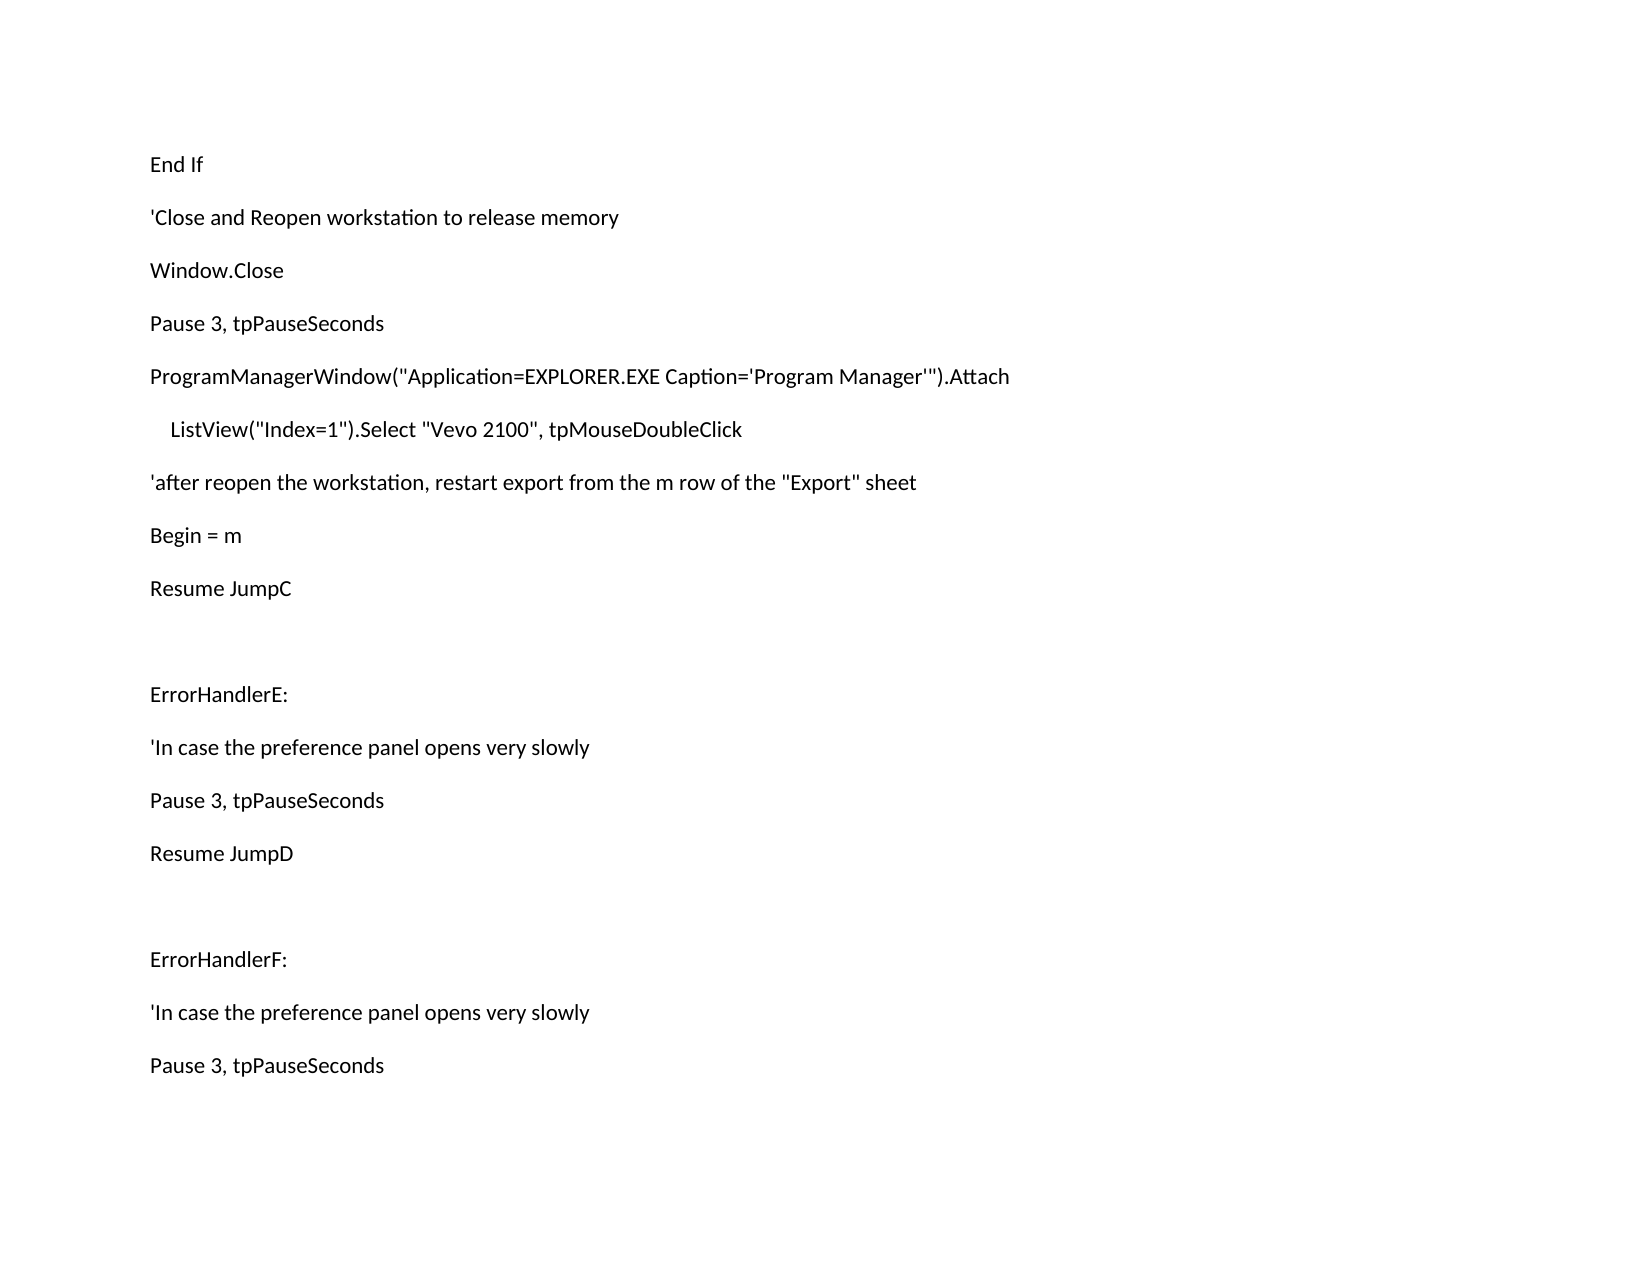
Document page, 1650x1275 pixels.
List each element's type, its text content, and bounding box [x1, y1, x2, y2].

text 'In case the preference panel opens very slowly [150, 733, 1500, 761]
text End If [150, 150, 1500, 178]
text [150, 998, 1500, 1026]
text 'Close and Reopen workstation to release memory [150, 203, 1500, 231]
text Pause 3, tpPauseSeconds [150, 309, 1500, 337]
text Pause 3, tpPauseSeconds [150, 1051, 1500, 1079]
text ProgramManagerWindow("Application=EXPLORER.EXE Caption='Program Manager'").Attach [150, 362, 1500, 390]
text Pause 3, tpPauseSeconds [150, 786, 1500, 814]
text Window.Close [150, 256, 1500, 284]
text Resume JumpC [150, 574, 1500, 602]
text ErrorHandlerE: [150, 680, 1500, 708]
text 'after reopen the workstation, restart export from the m row of the "Export" sheet [150, 468, 1500, 496]
text Begin = m [150, 521, 1500, 549]
text Resume JumpD [150, 839, 1500, 867]
text ListView("Index=1").Select "Vevo 2100", tpMouseDoubleClick [150, 415, 1500, 443]
text ErrorHandlerF: [150, 945, 1500, 973]
